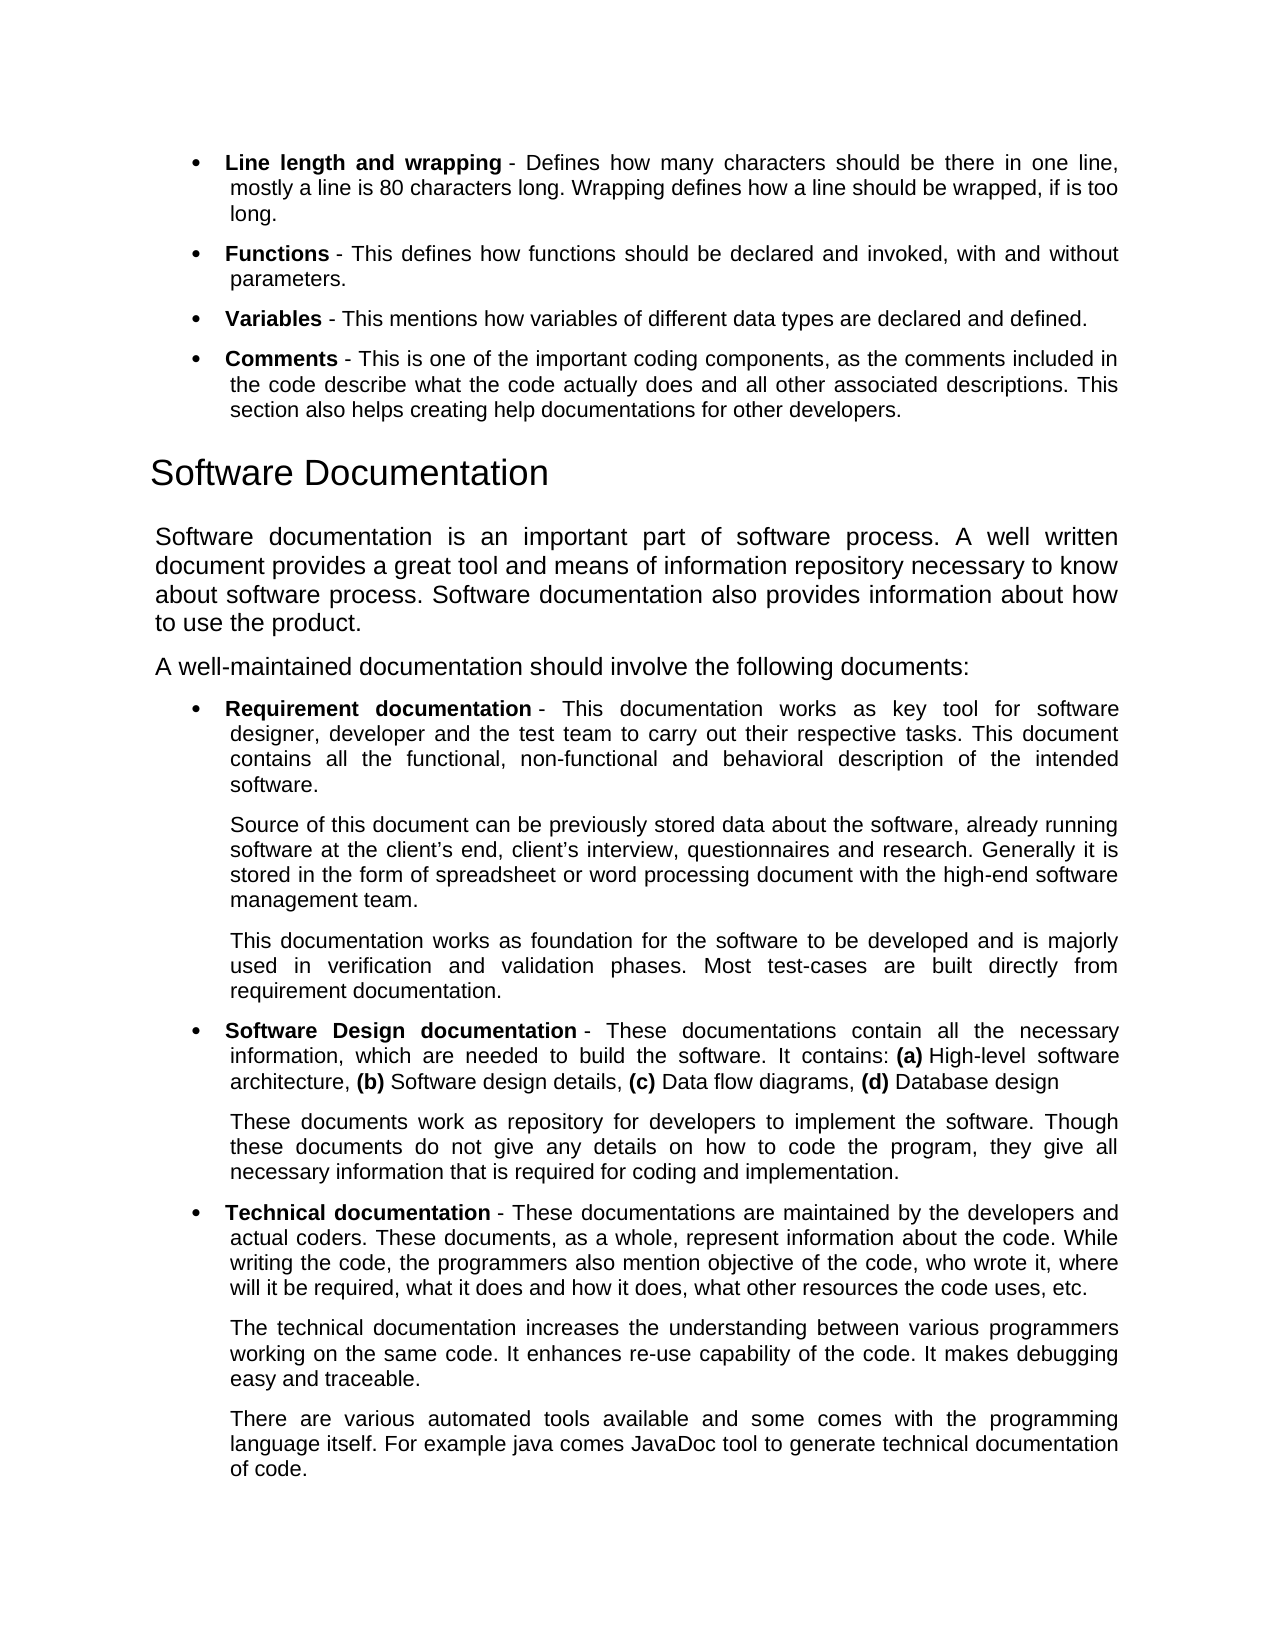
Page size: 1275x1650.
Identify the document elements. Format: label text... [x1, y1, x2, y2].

list Line length and wrapping - Defines how many characters should be there in one line, mostly a line is 80 characters long. Wrapping defines how a line should be wrapped, if is too long. [192, 150, 1120, 226]
list Technical documentation - These documentations are maintained by the developers and actual coders. These documents, as a whole, represent information about the code. While writing the code, the programmers also mention objective of the code, who wrote it, where will it be required, what it does and how it does, what other resources the code uses, etc. [192, 1199, 1120, 1300]
text A well-maintained documentation should involve the following documents: [155, 652, 1120, 681]
text There are various automated tools available and some comes with the programming language itself. For example java comes JavaDoc tool to generate technical documentation of code. [230, 1406, 1120, 1482]
text The technical documentation increases the understanding between various programmers working on the same code. It enhances re-use capability of the code. It makes debugging easy and traceable. [230, 1315, 1120, 1391]
text This documentation works as foundation for the software to be developed and is majorly used in verification and validation phases. Most test-cases are built directly from requirement documentation. [230, 928, 1120, 1003]
list Functions - This defines how functions should be declared and invoked, with and without parameters. [192, 241, 1120, 291]
text Software Documentation [150, 451, 1125, 493]
list Requirement documentation - This documentation works as key tool for software designer, developer and the test team to carry out their respective tasks. This document contains all the functional, non-functional and behavioral description of the intended software. [192, 696, 1120, 797]
text Software documentation is an important part of software process. A well written document provides a great tool and means of information repository necessary to know about software process. Software documentation also provides information about how to use the product. [155, 522, 1120, 637]
text These documents work as repository for developers to implement the software. Though these documents do not give any details on how to code the program, they give all necessary information that is required for coding and implementation. [230, 1109, 1120, 1184]
list Variables - This mentions how variables of different data types are declared and defined. [192, 306, 1120, 331]
text Source of this document can be previously stored data about the software, already running software at the client’s end, client’s interview, questionnaires and research. Generally it is stored in the form of spreadsheet or word processing document with the high-end software management team. [230, 812, 1120, 913]
list Software Design documentation - These documentations contain all the necessary information, which are needed to build the software. It contains: (a) High-level software architecture, (b) Software design details, (c) Data flow diagrams, (d) Database design [192, 1018, 1120, 1094]
list Comments - This is one of the important coding components, as the comments included in the code describe what the code actually does and all other associated descriptions. This section also helps creating help documentations for other developers. [192, 346, 1120, 422]
